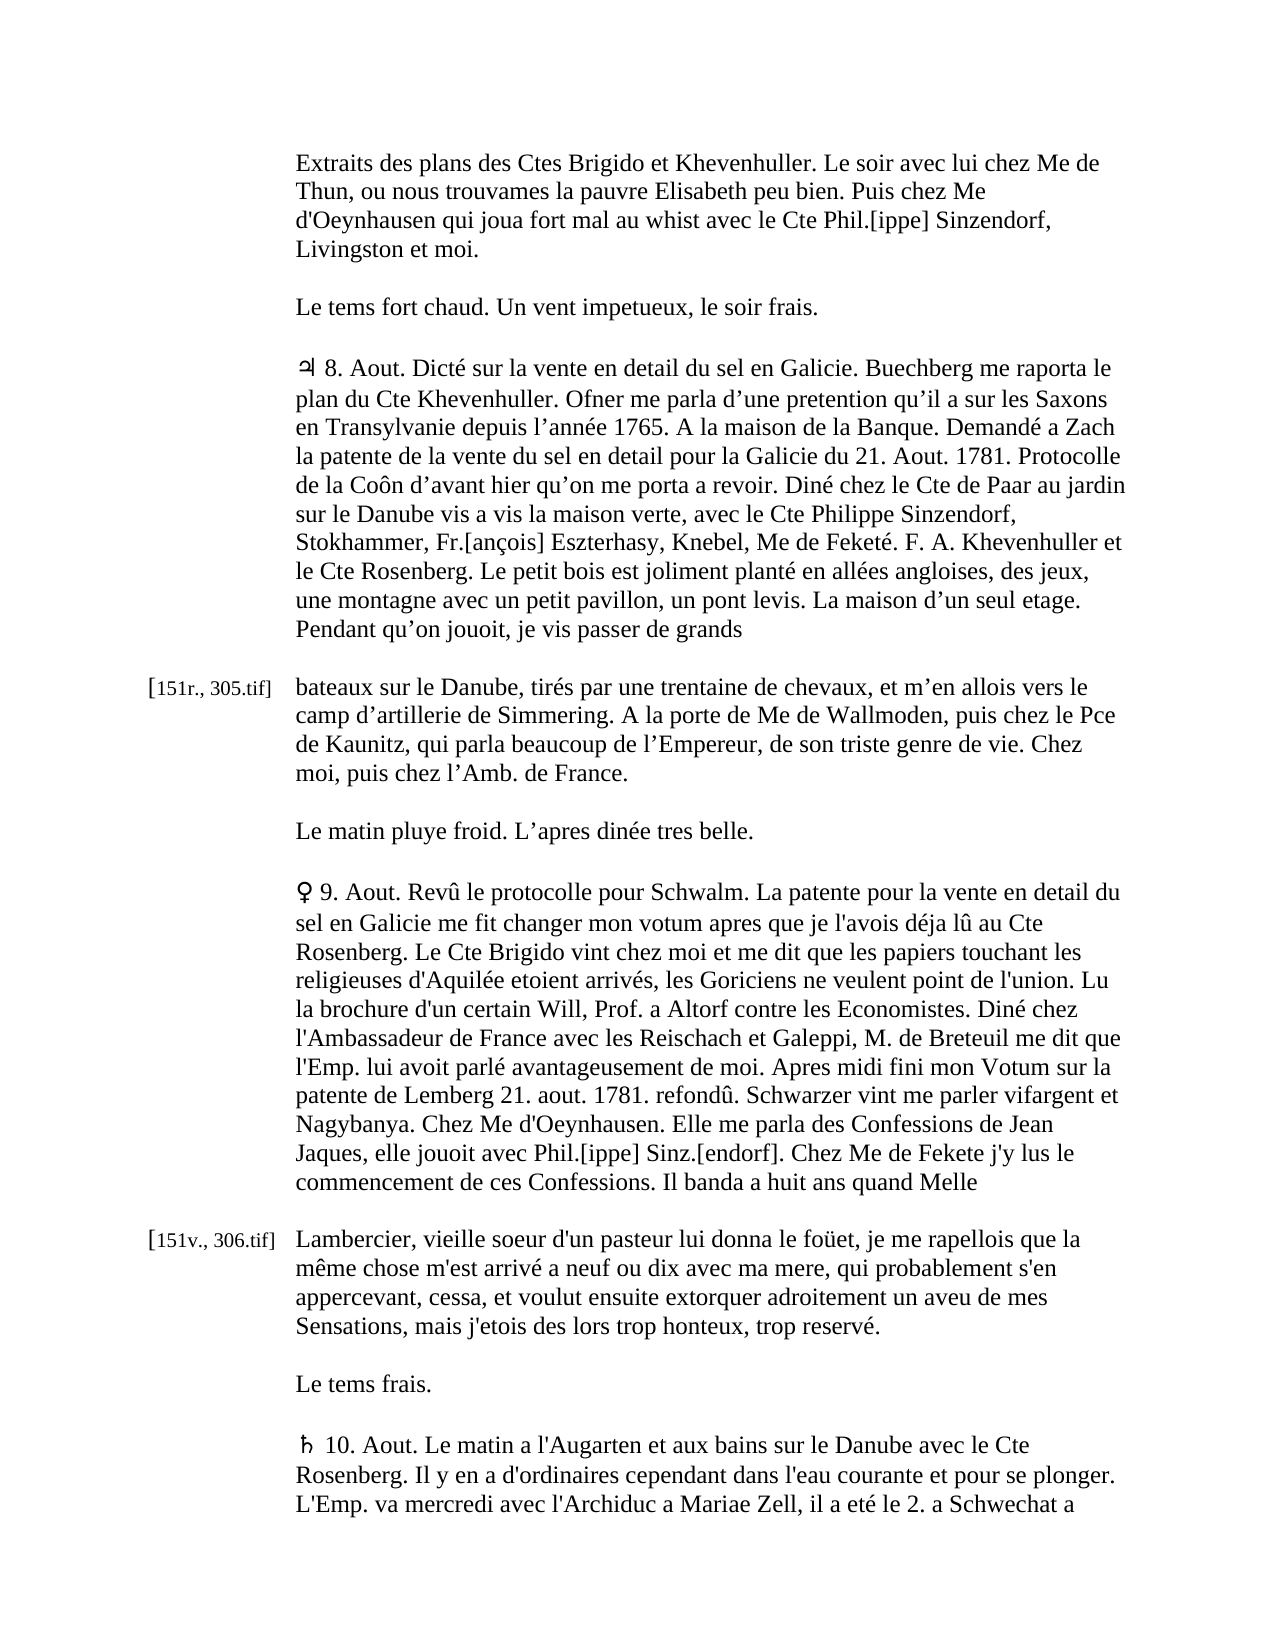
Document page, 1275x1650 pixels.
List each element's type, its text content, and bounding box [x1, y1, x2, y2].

text [151r., 305.tif] bateaux sur le Danube, tirés par une trentaine de chevaux, et m’en allois vers le camp d’artillerie de Simmering. A la porte de Me de Wallmoden, puis chez le Pce de Kaunitz, qui parla beaucoup de l’Empereur, de son triste genre de vie. Chez moi, puis chez l’Amb. de France. [148, 672, 1127, 787]
text Le matin pluye froid. L’apres dinée tres belle. [148, 816, 1127, 844]
text ♃ 8. Aout. Dicté sur la vente en detail du sel en Galicie. Buechberg me raporta le plan du Cte Khevenhuller. Ofner me parla d’une pretention qu’il a sur les Saxons en Transylvanie depuis l’année 1765. A la maison de la Banque. Demandé a Zach la patente de la vente du sel en detail pour la Galicie du 21. Aout. 1781. Protocolle de la Coôn d’avant hier qu’on me porta a revoir. Diné chez le Cte de Paar au jardin sur le Danube vis a vis la maison verte, avec le Cte Philippe Sinzendorf, Stokhammer, Fr.[ançois] Eszterhasy, Knebel, Me de Feketé. F. A. Khevenhuller et le Cte Rosenberg. Le petit bois est joliment planté en allées angloises, des jeux, une montagne avec un petit pavillon, un pont levis. La maison d’un seul etage. Pendant qu’on jouoit, je vis passer de grands [148, 350, 1127, 642]
text [151v., 306.tif] Lambercier, vieille soeur d'un pasteur lui donna le foüet, je me rapellois que la même chose m'est arrivé a neuf ou dix avec ma mere, qui probablement s'en appercevant, cessa, et voulut ensuite extorquer adroitement un aveu de mes Sensations, mais j'etois des lors trop honteux, trop reservé. [148, 1224, 1127, 1339]
text Le tems frais. [148, 1369, 1127, 1397]
text ︎ 9. Aout. Revû le protocolle pour Schwalm. La patente pour la vente en detail du sel en Galicie me fit changer mon votum apres que je l'avois déja lû au Cte Rosenberg. Le Cte Brigido vint chez moi et me dit que les papiers touchant les religieuses d'Aquilée etoient arrivés, les Goriciens ne veulent point de l'union. Lu la brochure d'un certain Will, Prof. a Altorf contre les Economistes. Diné chez l'Ambassadeur de France avec les Reischach et Galeppi, M. de Breteuil me dit que l'Emp. lui avoit parlé avantageusement de moi. Apres midi fini mon Votum sur la patente de Lemberg 21. aout. 1781. refondû. Schwarzer vint me parler vifargent et Nagybanya. Chez Me d'Oeynhausen. Elle me parla des Confessions de Jean Jaques, elle jouoit avec Phil.[ippe] Sinz.[endorf]. Chez Me de Fekete j'y lus le commencement de ces Confessions. Il banda a huit ans quand Melle [148, 874, 1127, 1195]
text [148, 1427, 1127, 1518]
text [148, 148, 1127, 263]
text Le tems fort chaud. Un vent impetueux, le soir frais. [148, 292, 1127, 321]
